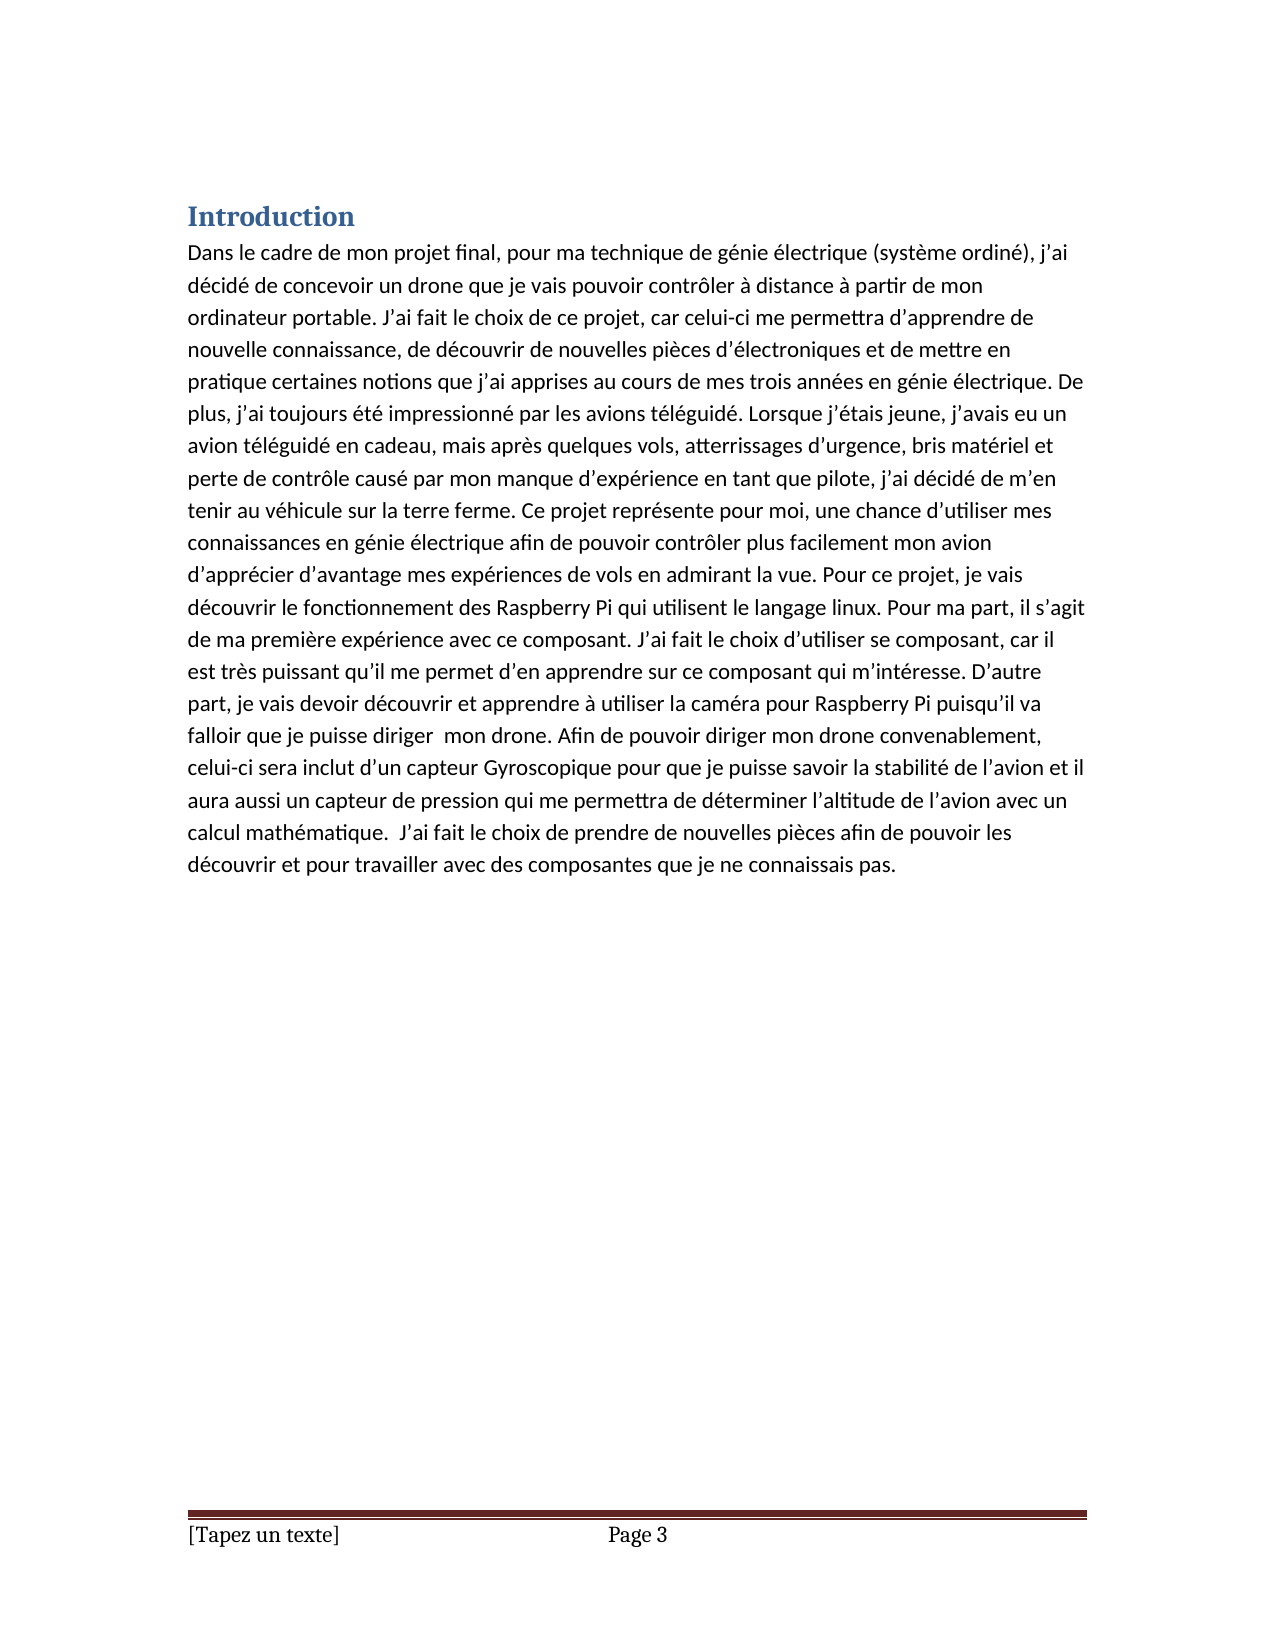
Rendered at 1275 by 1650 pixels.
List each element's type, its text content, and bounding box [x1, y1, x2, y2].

subtitle Introduction [187, 200, 1087, 233]
text Dans le cadre de mon projet final, pour ma technique de génie électrique (système ordiné), j’ai décidé de concevoir un drone que je vais pouvoir contrôler à distance à partir de mon ordinateur portable. J’ai fait le choix de ce projet, car celui-ci me permettra d’apprendre de nouvelle connaissance, de découvrir de nouvelles pièces d’électroniques et de mettre en pratique certaines notions que j’ai apprises au cours de mes trois années en génie électrique. De plus, j’ai toujours été impressionné par les avions téléguidé. Lorsque j’étais jeune, j’avais eu un avion téléguidé en cadeau, mais après quelques vols, atterrissages d’urgence, bris matériel et perte de contrôle causé par mon manque d’expérience en tant que pilote, j’ai décidé de m’en tenir au véhicule sur la terre ferme. Ce projet représente pour moi, une chance d’utiliser mes connaissances en génie électrique afin de pouvoir contrôler plus facilement mon avion d’apprécier d’avantage mes expériences de vols en admirant la vue. Pour ce projet, je vais découvrir le fonctionnement des Raspberry Pi qui utilisent le langage linux. Pour ma part, il s’agit de ma première expérience avec ce composant. J’ai fait le choix d’utiliser se composant, car il est très puissant qu’il me permet d’en apprendre sur ce composant qui m’intéresse. D’autre part, je vais devoir découvrir et apprendre à utiliser la caméra pour Raspberry Pi puisqu’il va falloir que je puisse diriger mon drone. Afin de pouvoir diriger mon drone convenablement, celui-ci sera inclut d’un capteur Gyroscopique pour que je puisse savoir la stabilité de l’avion et il aura aussi un capteur de pression qui me permettra de déterminer l’altitude de l’avion avec un calcul mathématique. J’ai fait le choix de prendre de nouvelles pièces afin de pouvoir les découvrir et pour travailler avec des composantes que je ne connaissais pas. [187, 238, 1087, 878]
